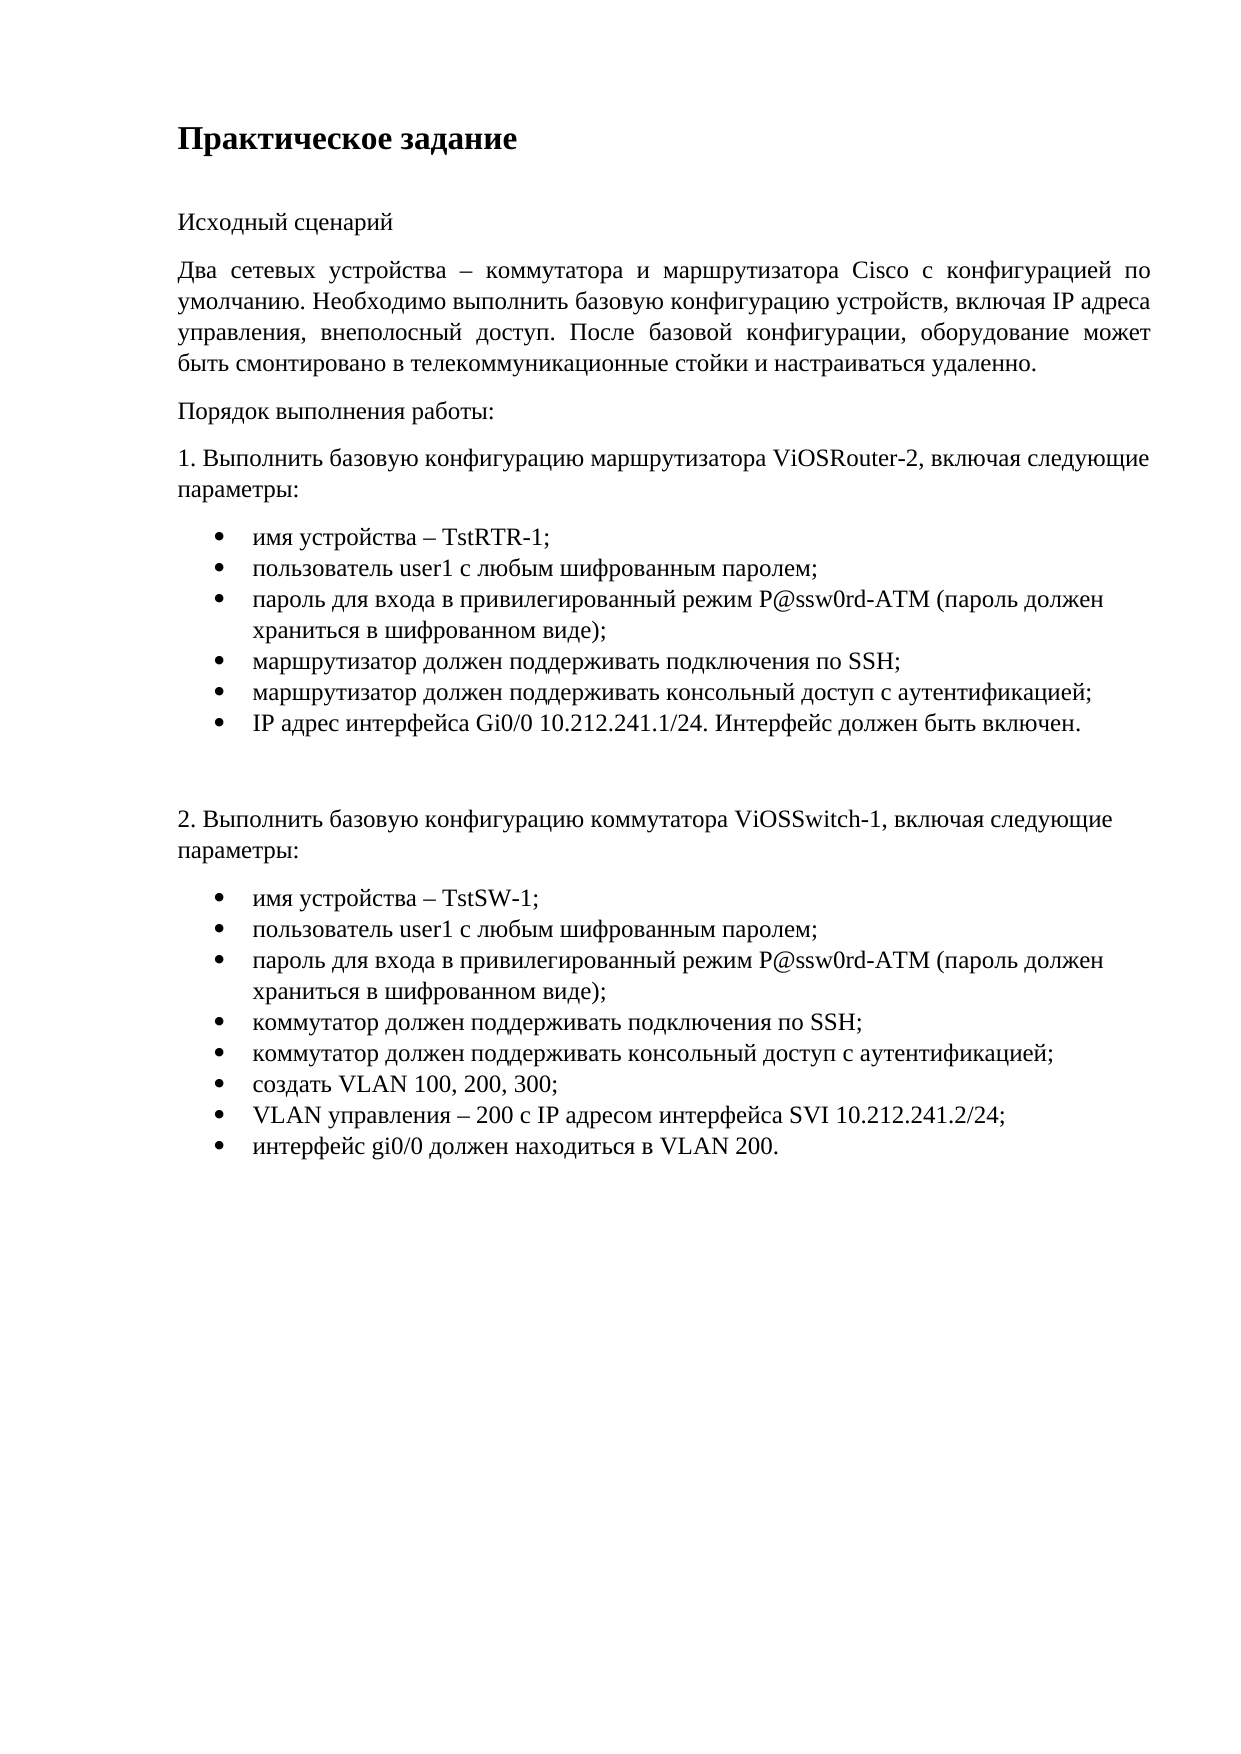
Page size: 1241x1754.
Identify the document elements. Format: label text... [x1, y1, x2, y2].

list имя устройства – TstRTR-1; [215, 522, 1152, 551]
list маршрутизатор должен поддерживать подключения по SSH; [215, 646, 1152, 675]
list коммутатор должен поддерживать подключения по SSH; [215, 1007, 1152, 1036]
list пользователь user1 с любым шифрованным паролем; [215, 914, 1152, 942]
text 2. Выполнить базовую конфигурацию коммутатора ViOSSwitch-1, включая следующие параметры: [177, 804, 1152, 864]
list коммутатор должен поддерживать консольный доступ с аутентификацией; [215, 1038, 1152, 1067]
list пароль для входа в привилегированный режим P@ssw0rd-ATM (пароль должен храниться в шифрованном виде); [215, 945, 1152, 1004]
list создать VLAN 100, 200, 300; [215, 1069, 1152, 1098]
list VLAN управления – 200 c IP адресом интерфейса SVI 10.212.241.2/24; [215, 1100, 1152, 1129]
text Порядок выполнения работы: [177, 396, 1152, 424]
list маршрутизатор должен поддерживать консольный доступ с аутентификацией; [215, 677, 1152, 706]
list пароль для входа в привилегированный режим P@ssw0rd-ATM (пароль должен храниться в шифрованном виде); [215, 584, 1152, 644]
list интерфейс gi0/0 должен находиться в VLAN 200. [215, 1131, 1152, 1160]
text Два сетевых устройства – коммутатора и маршрутизатора Cisco с конфигурацией по умолчанию. Необходимо выполнить базовую конфигурацию устройств, включая IP адреса управления, внеполосный доступ. После базовой конфигурации, оборудование может быть смонтировано в телекоммуникационные стойки и настраиваться удаленно. [177, 255, 1152, 377]
subtitle Практическое задание [177, 118, 1152, 156]
list IP адрес интерфейса Gi0/0 10.212.241.1/24. Интерфейс должен быть включен. [215, 708, 1152, 737]
list имя устройства – TstSW-1; [215, 883, 1152, 911]
list пользователь user1 с любым шифрованным паролем; [215, 553, 1152, 582]
text Исходный сценарий [177, 207, 1152, 236]
text 1. Выполнить базовую конфигурацию маршрутизатора ViOSRouter-2, включая следующие параметры: [177, 443, 1152, 503]
